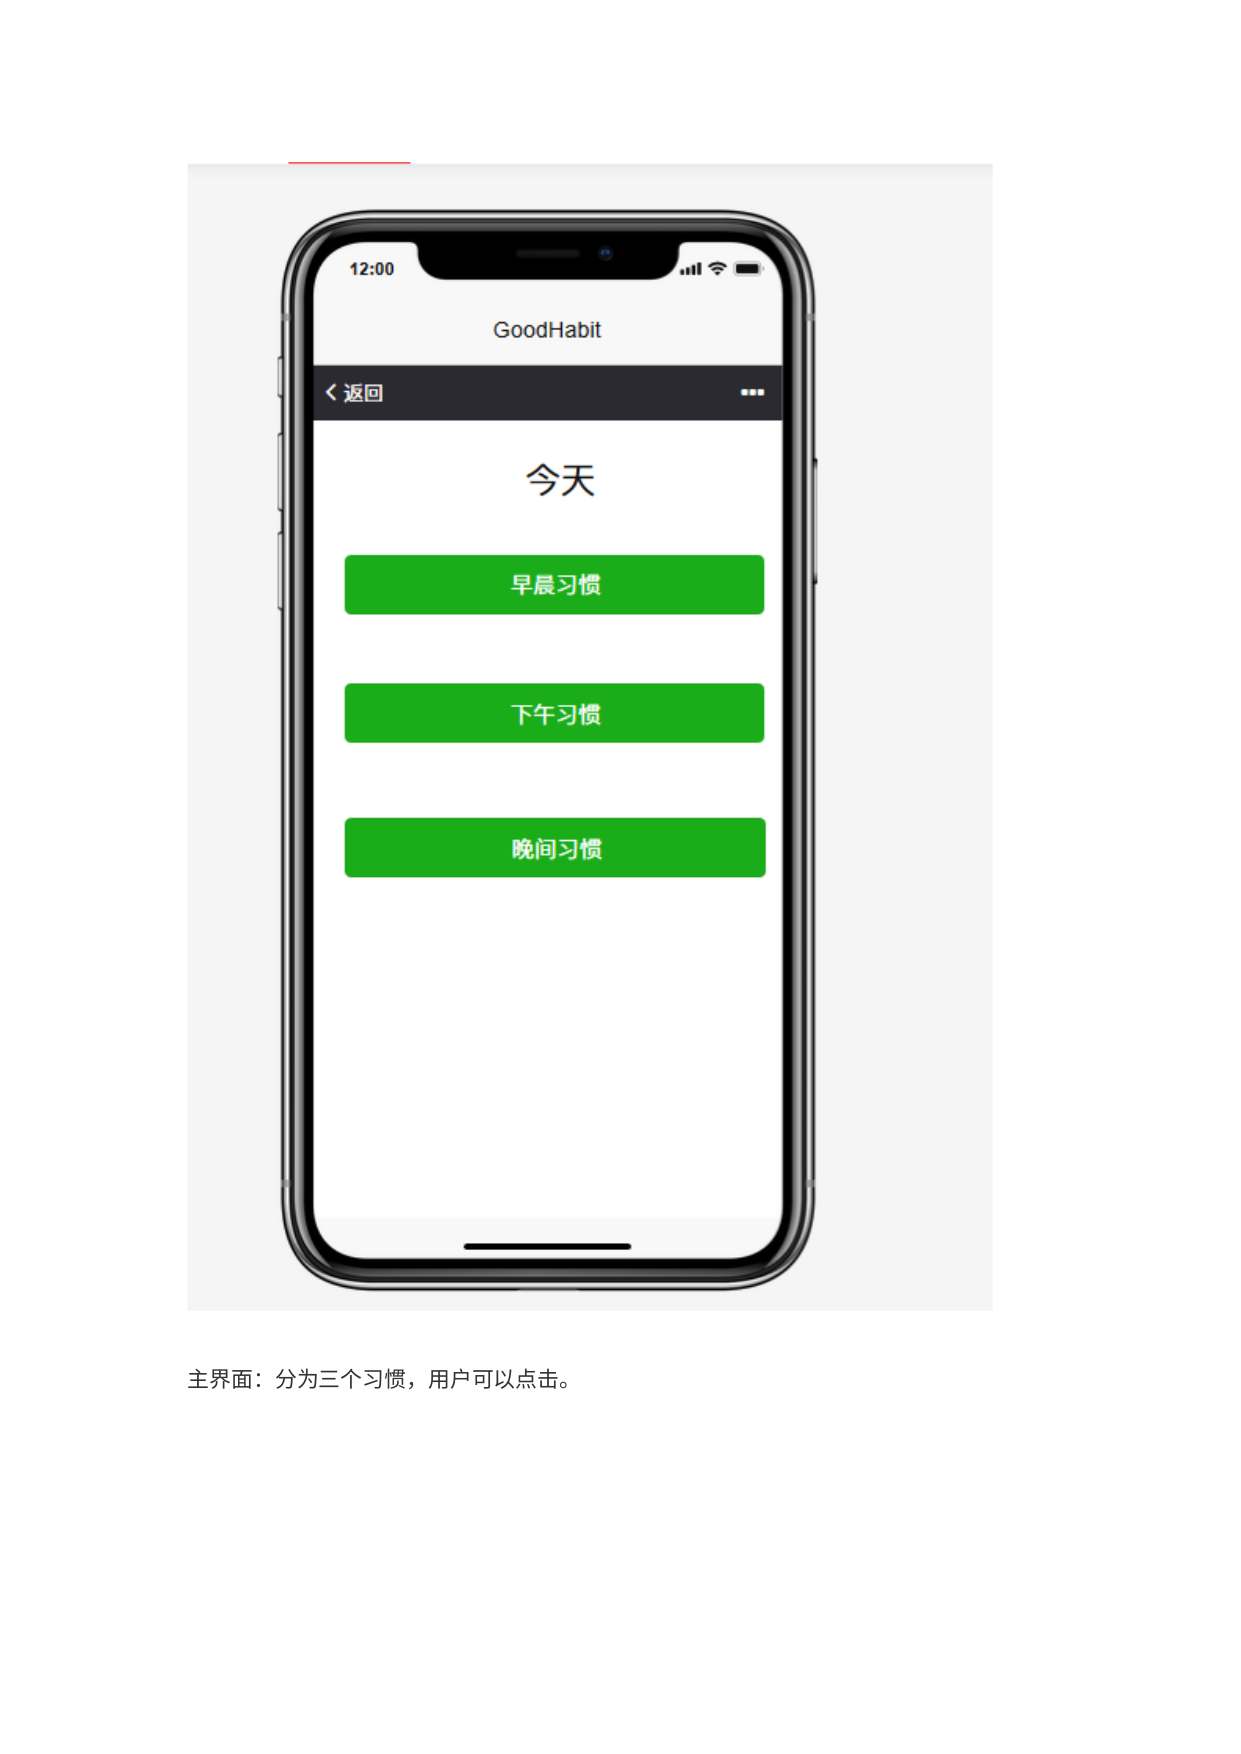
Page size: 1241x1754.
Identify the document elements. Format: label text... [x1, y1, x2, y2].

picture [187, 162, 993, 1311]
text 主界面：分为三个习惯，用户可以点击。 [187, 1361, 1053, 1394]
